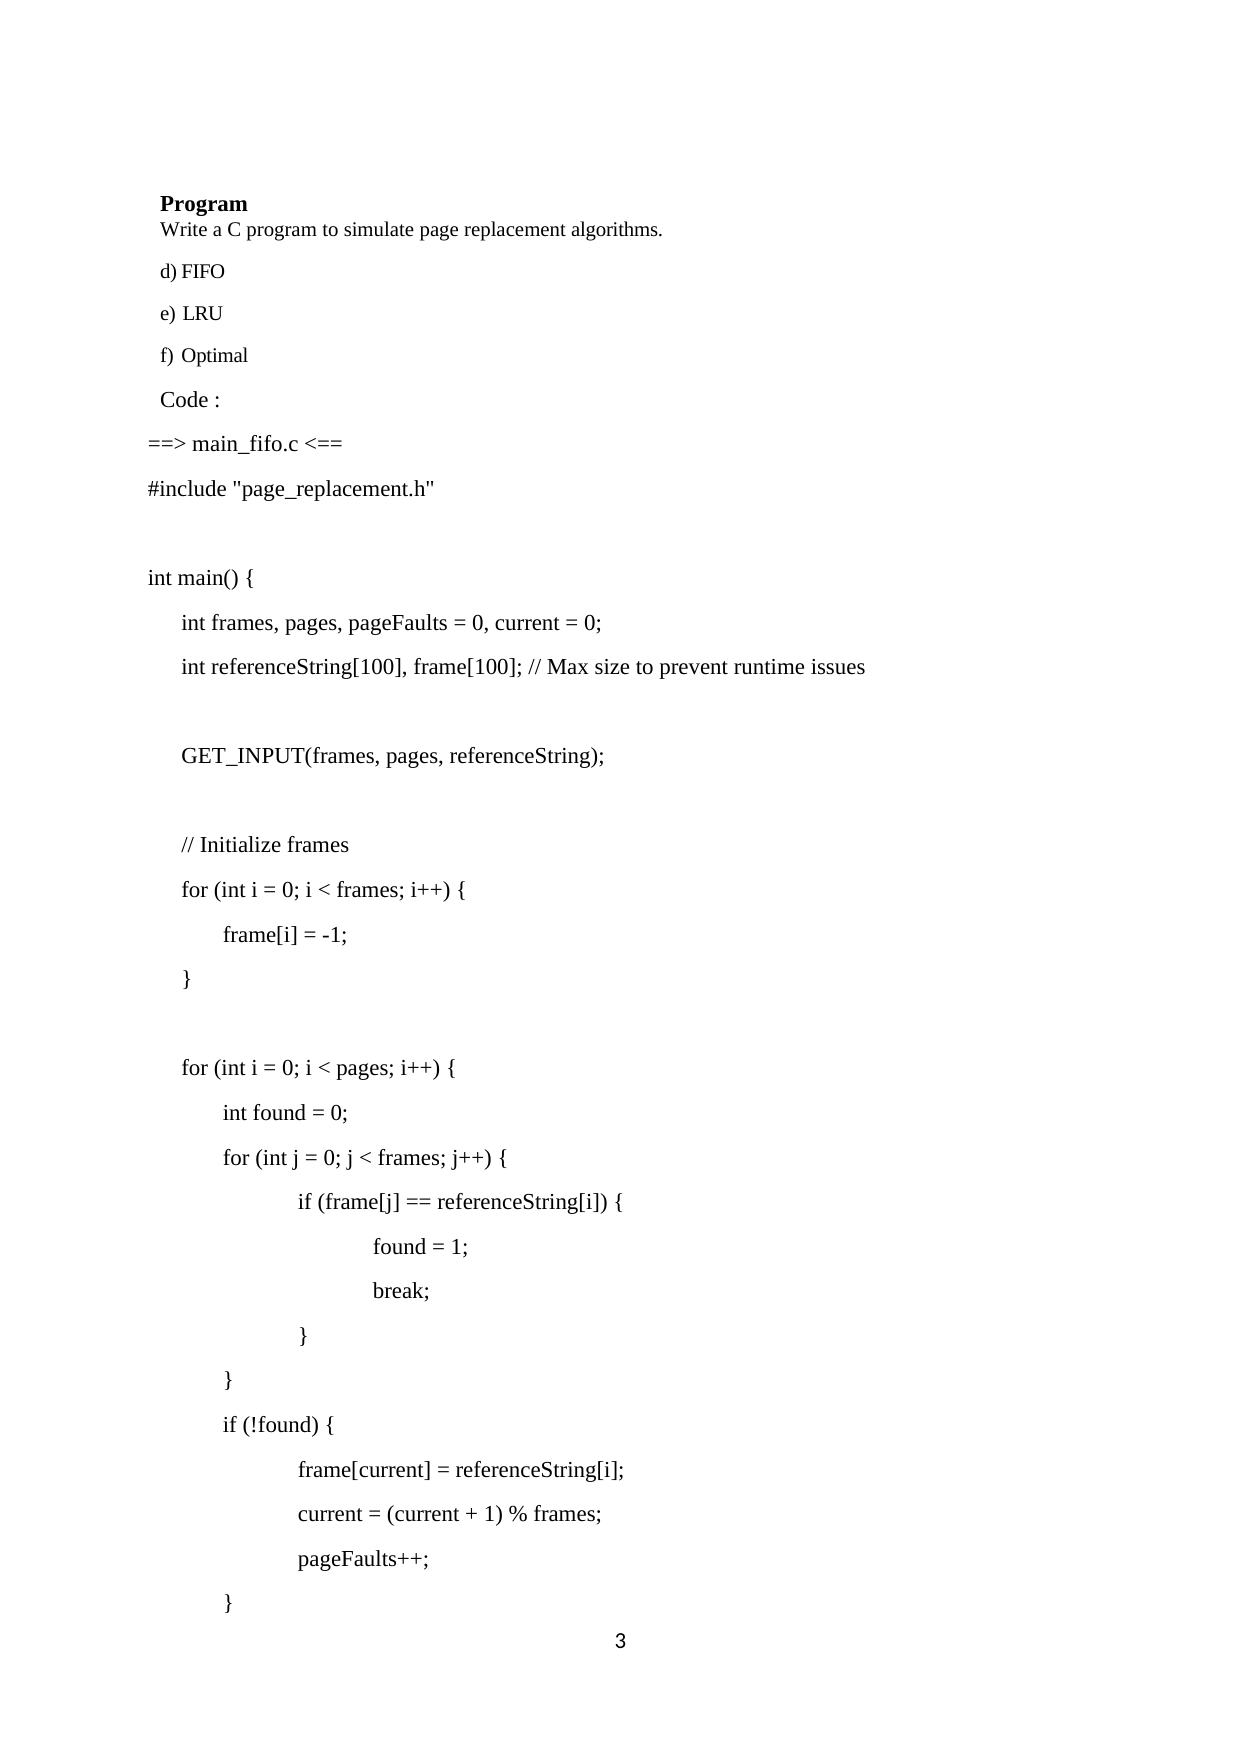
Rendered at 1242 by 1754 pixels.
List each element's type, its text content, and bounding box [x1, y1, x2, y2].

text } [148, 965, 1183, 992]
text frame[current] = referenceString[i]; [148, 1456, 1183, 1482]
text for (int i = 0; i < pages; i++) { [148, 1054, 1183, 1081]
text current = (current + 1) % frames; [148, 1500, 1183, 1527]
text int found = 0; [148, 1099, 1183, 1125]
text } [148, 1367, 1183, 1393]
text } [148, 1589, 1183, 1616]
text break; [148, 1277, 1183, 1304]
text if (frame[j] == referenceString[i]) { [148, 1188, 1183, 1214]
list Optimal [160, 343, 1183, 367]
text frame[i] = -1; [148, 921, 1183, 947]
text if (!found) { [148, 1411, 1183, 1437]
text #include "page_replacement.h" [148, 475, 1183, 501]
text Write a C program to simulate page replacement algorithms. [160, 216, 1183, 241]
text int frames, pages, pageFaults = 0, current = 0; [148, 609, 1183, 635]
text GET_INPUT(frames, pages, referenceString); [148, 742, 1183, 769]
text Program [160, 189, 1183, 216]
text } [148, 1322, 1183, 1348]
text int main() { [148, 564, 1183, 590]
text pageFaults++; [148, 1545, 1183, 1571]
list LRU [160, 301, 1183, 325]
text for (int j = 0; j < frames; j++) { [148, 1144, 1183, 1170]
text // Initialize frames [148, 832, 1183, 858]
list FIFO [160, 259, 1183, 283]
list Code : [160, 386, 1183, 412]
text ==> main_fifo.c <== [148, 430, 1183, 457]
text found = 1; [148, 1233, 1183, 1259]
text int referenceString[100], frame[100]; // Max size to prevent runtime issues [148, 653, 1183, 679]
text for (int i = 0; i < frames; i++) { [148, 876, 1183, 902]
